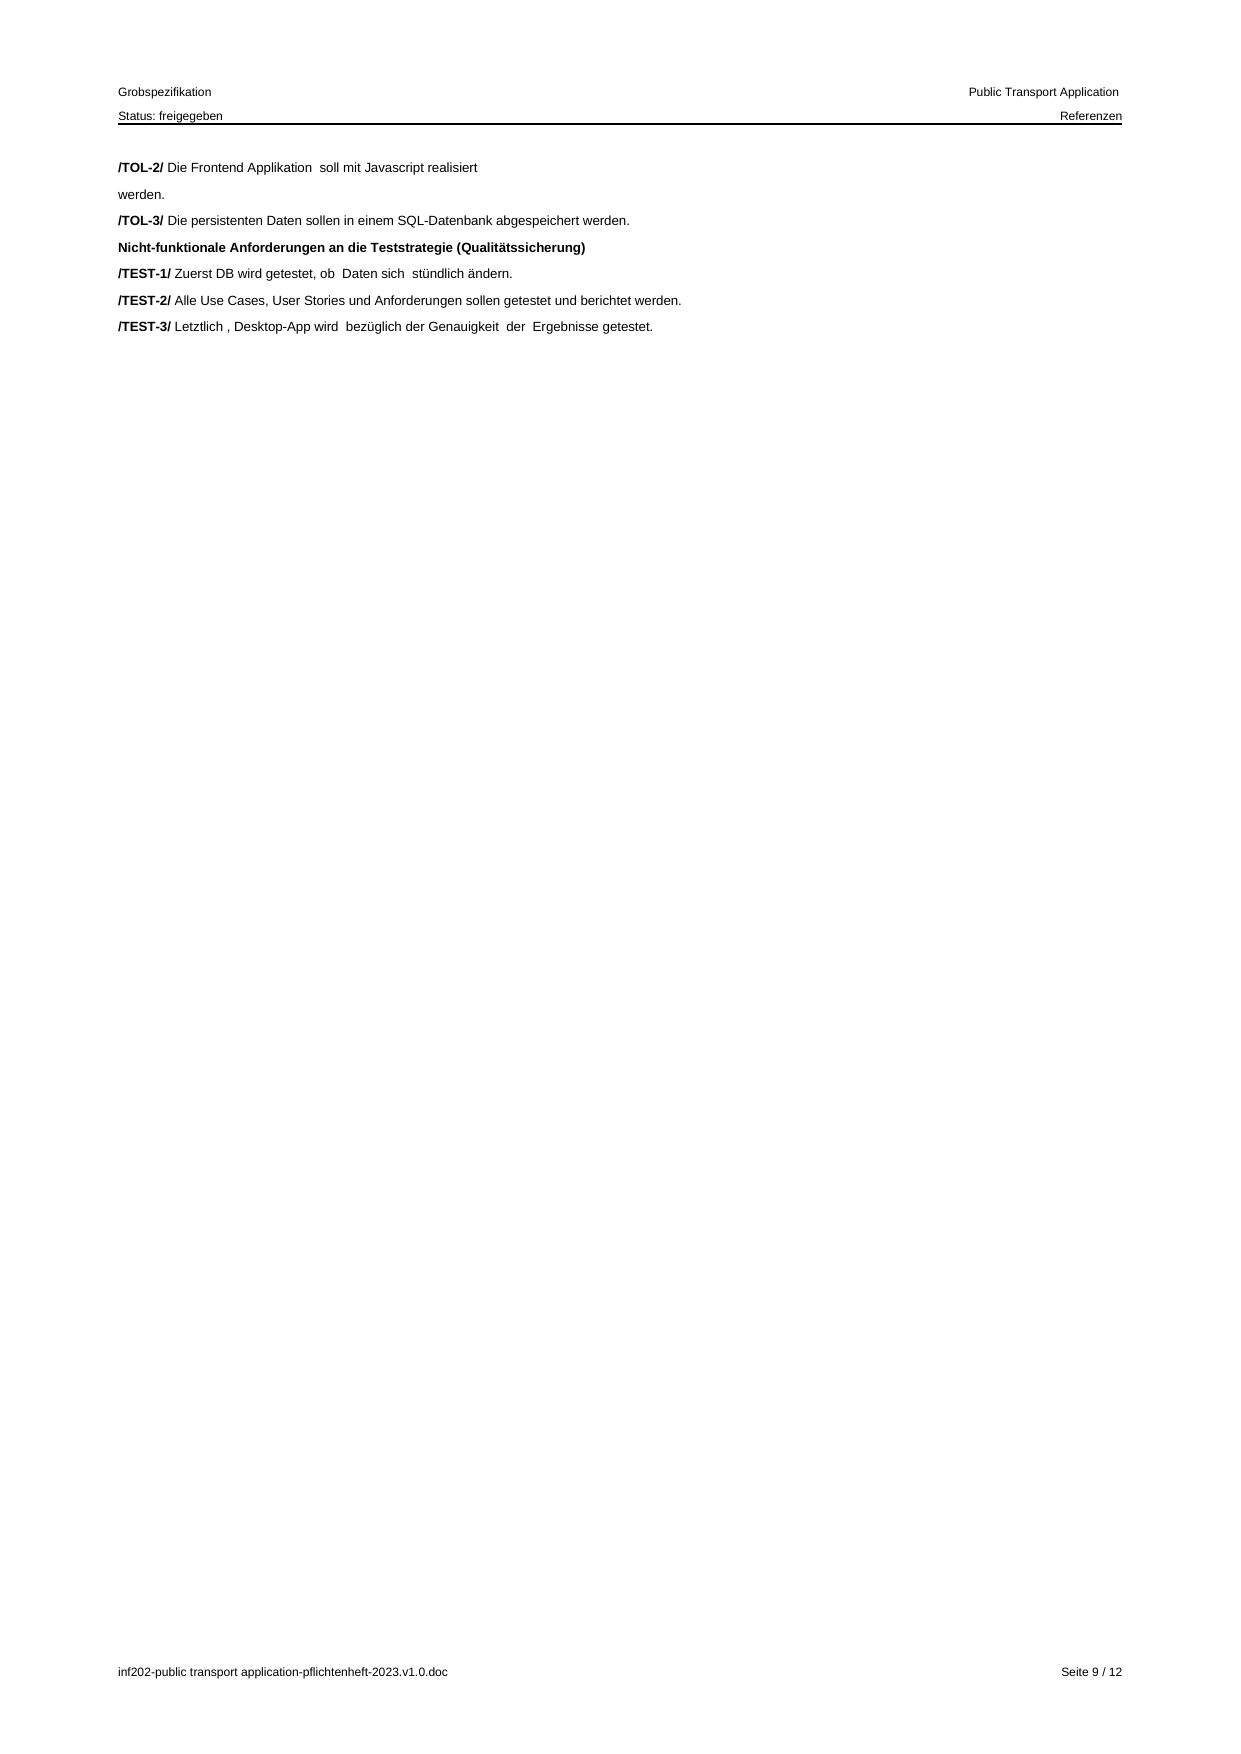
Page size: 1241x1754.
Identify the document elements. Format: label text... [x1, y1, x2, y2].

text /TEST-3/ Letztlich , Desktop-App wird bezüglich der Genauigkeit der Ergebnisse getestet. [118, 308, 1122, 334]
text Nicht-funktionale Anforderungen an die Teststrategie (Qualitätssicherung) [118, 229, 1122, 255]
text /TOL-2/ Die Frontend Applikation soll mit Javascript realisiert [118, 149, 1122, 176]
text /TEST-1/ Zuerst DB wird getestet, ob Daten sich stündlich ändern. [118, 255, 1122, 282]
text werden. [118, 176, 1122, 202]
text /TEST-2/ Alle Use Cases, User Stories und Anforderungen sollen getestet und berichtet werden. [118, 282, 1122, 308]
text /TOL-3/ Die persistenten Daten sollen in einem SQL-Datenbank abgespeichert werden. [118, 202, 1122, 228]
